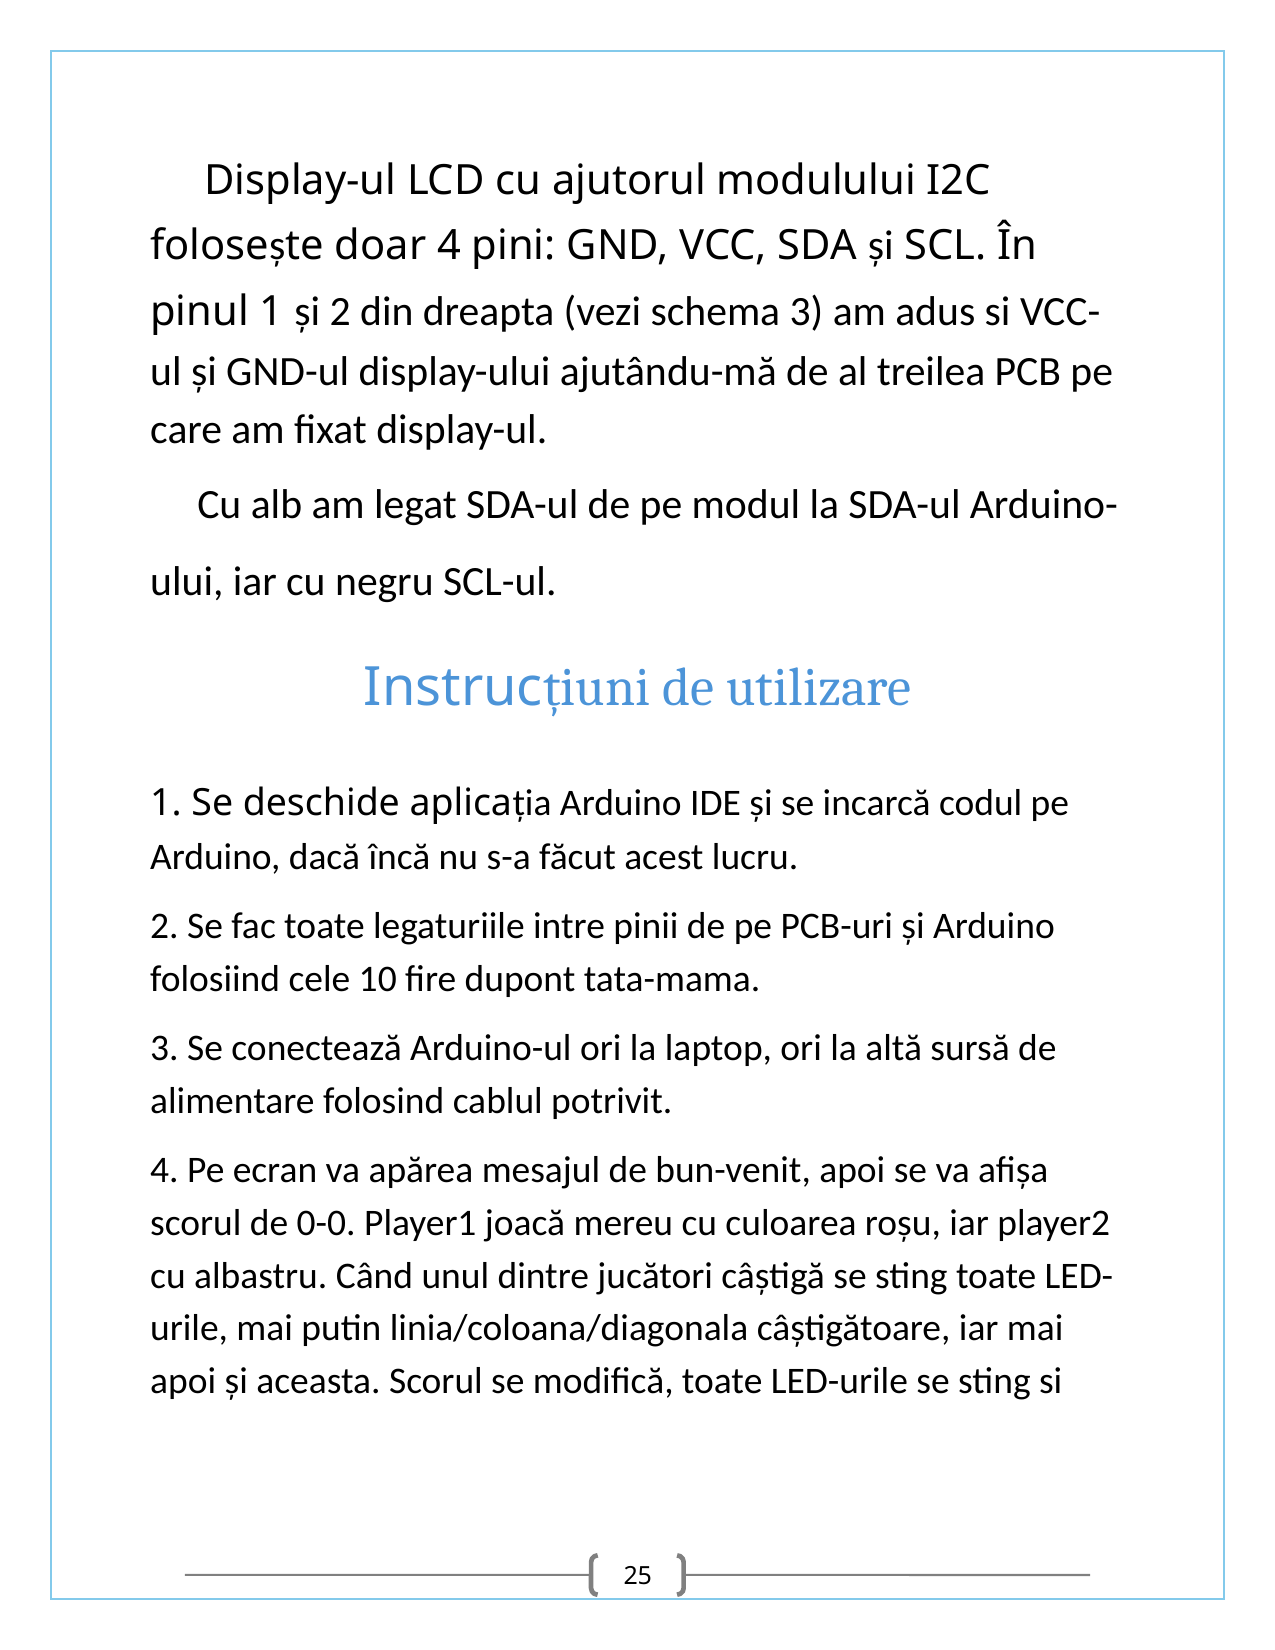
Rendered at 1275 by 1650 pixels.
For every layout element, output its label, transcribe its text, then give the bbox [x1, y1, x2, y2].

text 1. Se deschide aplicația Arduino IDE și se incarcă codul pe Arduino, dacă încă nu s-a făcut acest lucru. [150, 775, 1125, 878]
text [150, 1146, 1125, 1403]
text Cu alb am legat SDA-ul de pe modul la SDA-ul Arduino-ului, iar cu negru SCL-ul. [150, 478, 1125, 605]
text Instrucțiuni de utilizare [150, 647, 1125, 721]
text 3. Se conectează Arduino-ul ori la laptop, ori la altă sursă de alimentare folosind cablul potrivit. [150, 1024, 1125, 1123]
text 2. Se fac toate legaturiile intre pinii de pe PCB-uri și Arduino folosiind cele 10 fire dupont tata-mama. [150, 902, 1125, 1001]
text Display-ul LCD cu ajutorul modulului I2C folosește doar 4 pini: GND, VCC, SDA și SCL. În pinul 1 și 2 din dreapta (vezi schema 3) am adus si VCC-ul și GND-ul display-ului ajutându-mă de al treilea PCB pe care am fixat display-ul. [150, 150, 1125, 454]
